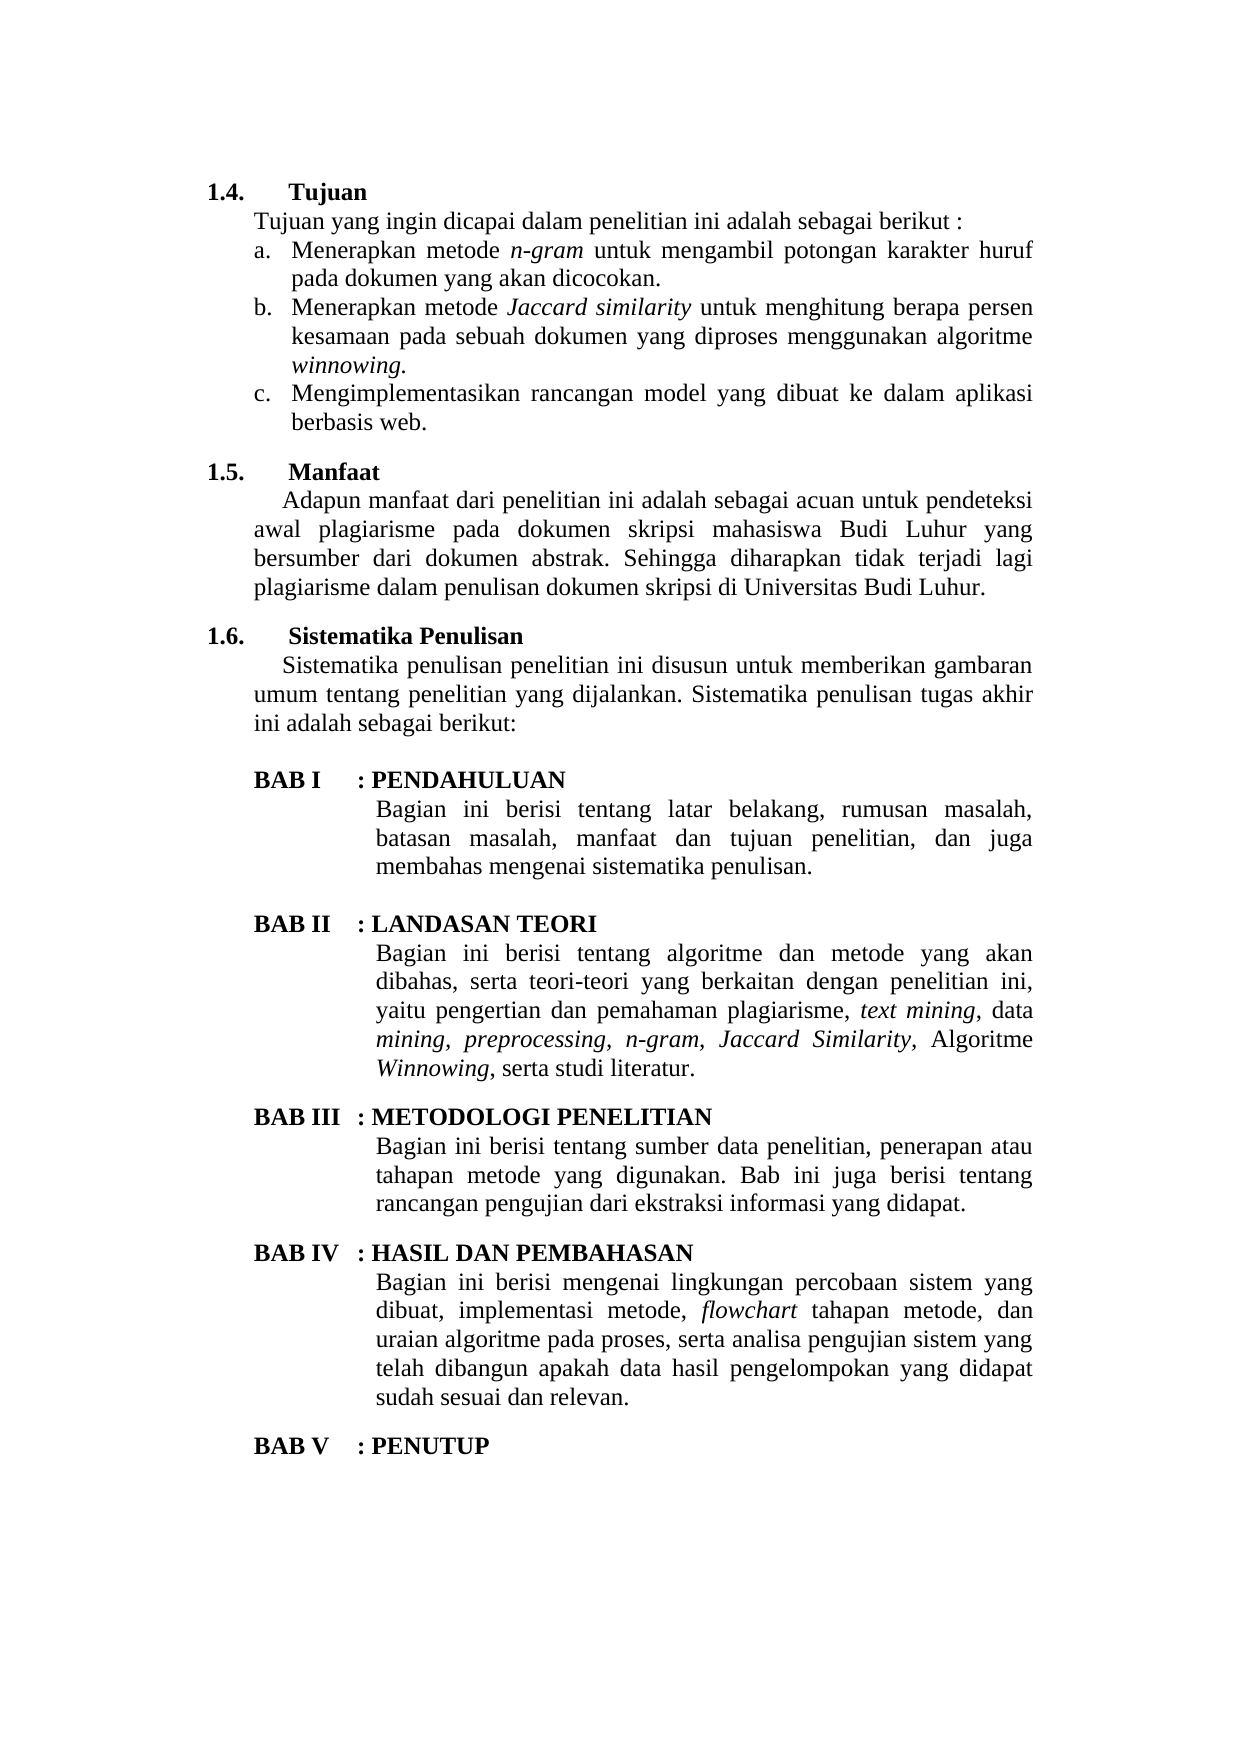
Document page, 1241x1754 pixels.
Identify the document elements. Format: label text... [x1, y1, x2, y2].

subtitle Sistematika Penulisan [207, 621, 1033, 650]
text BAB I : PENDAHULUAN [254, 765, 1033, 794]
text BAB IV : HASIL DAN PEMBAHASAN [254, 1238, 1033, 1267]
subtitle Tujuan [207, 177, 1033, 206]
text Bagian ini berisi tentang latar belakang, rumusan masalah, batasan masalah, manfaat dan tujuan penelitian, dan juga membahas mengenai sistematika penulisan. [376, 794, 1033, 880]
subtitle Manfaat [207, 457, 1033, 486]
text Bagian ini berisi mengenai lingkungan percobaan sistem yang dibuat, implementasi metode, flowchart tahapan metode, dan uraian algoritme pada proses, serta analisa pengujian sistem yang telah dibangun apakah data hasil pengelompokan yang didapat sudah sesuai dan relevan. [376, 1267, 1033, 1411]
list Menerapkan metode Jaccard similarity untuk menghitung berapa persen kesamaan pada sebuah dokumen yang diproses menggunakan algoritme winnowing. [254, 292, 1033, 378]
list Menerapkan metode n-gram untuk mengambil potongan karakter huruf pada dokumen yang akan dicocokan. [254, 235, 1033, 292]
text BAB III : METODOLOGI PENELITIAN [254, 1102, 1033, 1131]
text Bagian ini berisi tentang algoritme dan metode yang akan dibahas, serta teori-teori yang berkaitan dengan penelitian ini, yaitu pengertian dan pemahaman plagiarisme, text mining, data mining, preprocessing, n-gram, Jaccard Similarity, Algoritme Winnowing, serta studi literatur. [376, 938, 1033, 1081]
text Adapun manfaat dari penelitian ini adalah sebagai acuan untuk pendeteksi awal plagiarisme pada dokumen skripsi mahasiswa Budi Luhur yang bersumber dari dokumen abstrak. Sehingga diharapkan tidak terjadi lagi plagiarisme dalam penulisan dokumen skripsi di Universitas Budi Luhur. [254, 486, 1033, 601]
list Mengimplementasikan rancangan model yang dibuat ke dalam aplikasi berbasis web. [254, 378, 1033, 436]
text Bagian ini berisi tentang sumber data penelitian, penerapan atau tahapan metode yang digunakan. Bab ini juga berisi tentang rancangan pengujian dari ekstraksi informasi yang didapat. [376, 1131, 1033, 1217]
text BAB II : LANDASAN TEORI [254, 909, 1033, 938]
text Sistematika penulisan penelitian ini disusun untuk memberikan gambaran umum tentang penelitian yang dijalankan. Sistematika penulisan tugas akhir ini adalah sebagai berikut: [254, 650, 1033, 736]
text Tujuan yang ingin dicapai dalam penelitian ini adalah sebagai berikut : [254, 206, 1033, 235]
text BAB V : PENUTUP [254, 1431, 1033, 1460]
